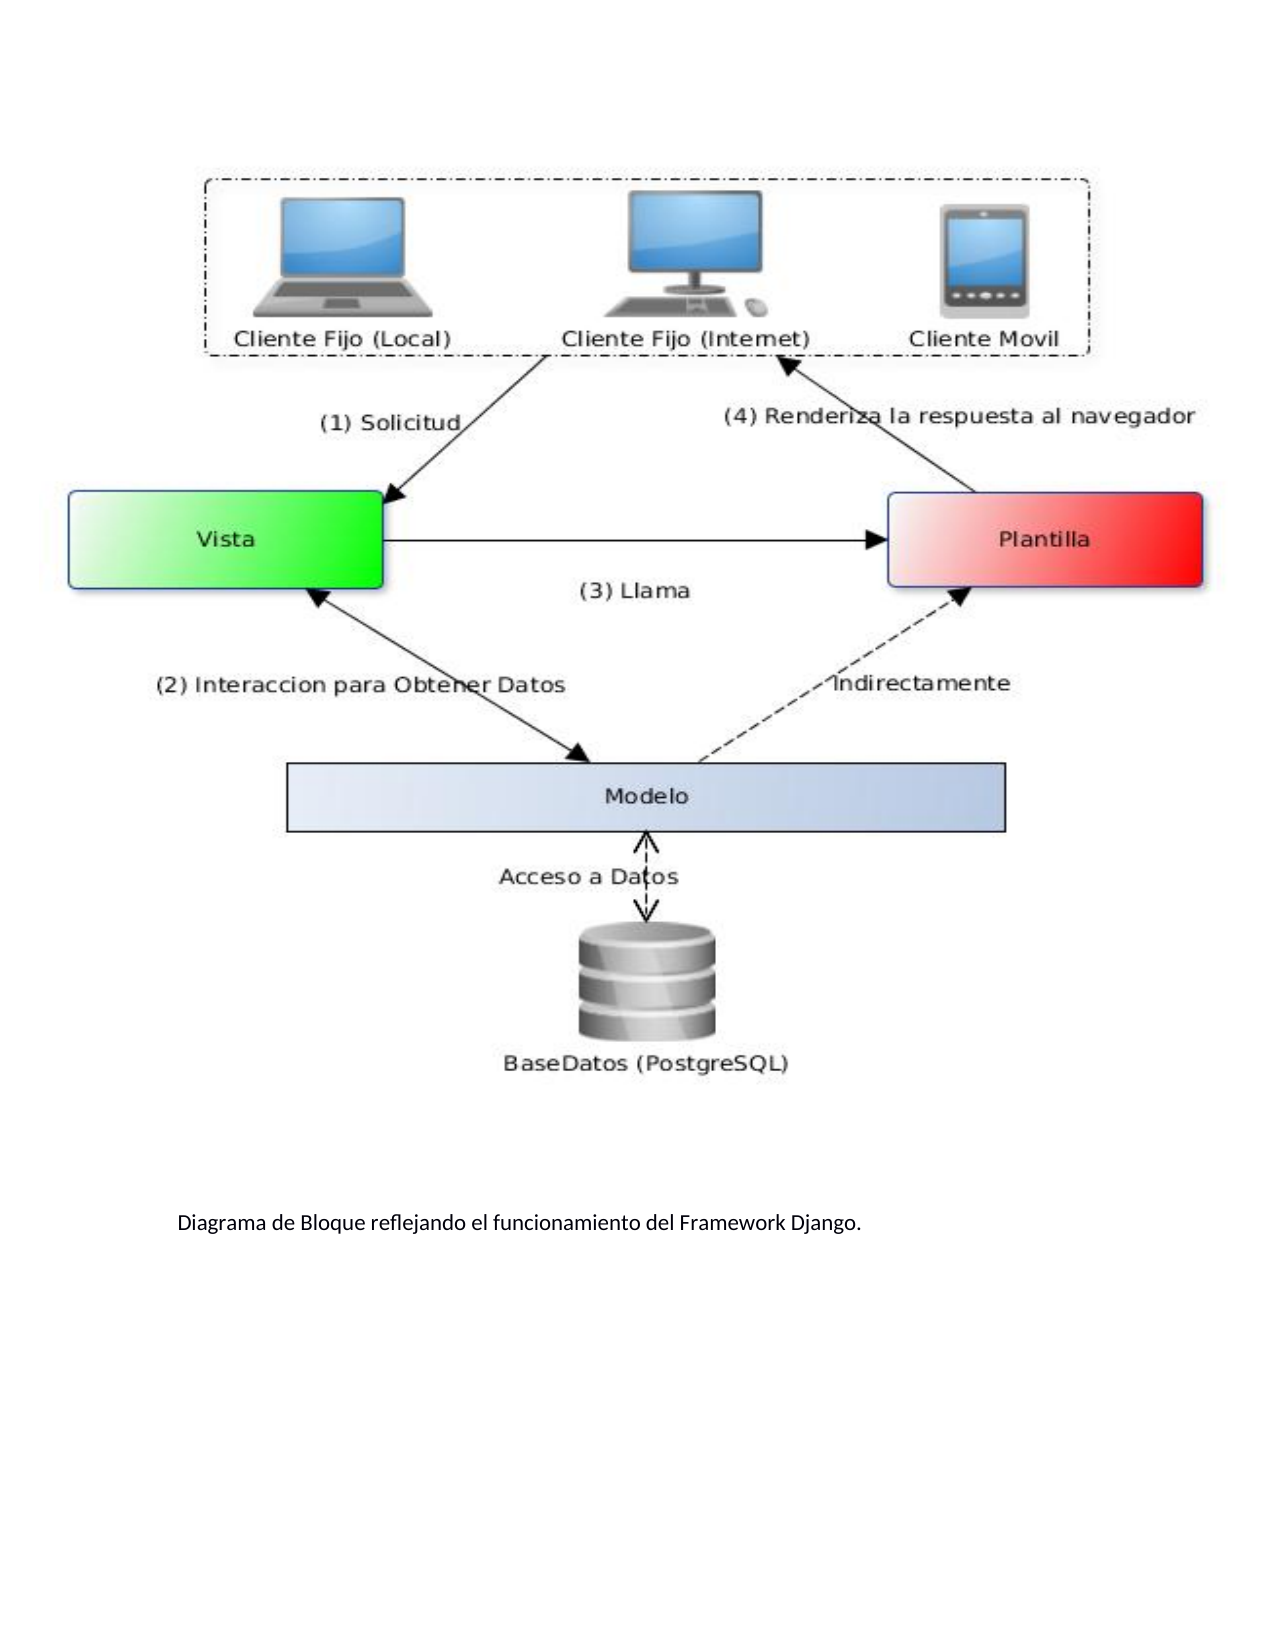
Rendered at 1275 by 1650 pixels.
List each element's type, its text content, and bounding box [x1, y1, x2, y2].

text Diagrama de Bloque reflejando el funcionamiento del Framework Django. [177, 1208, 1098, 1236]
picture [39, 153, 1233, 1107]
